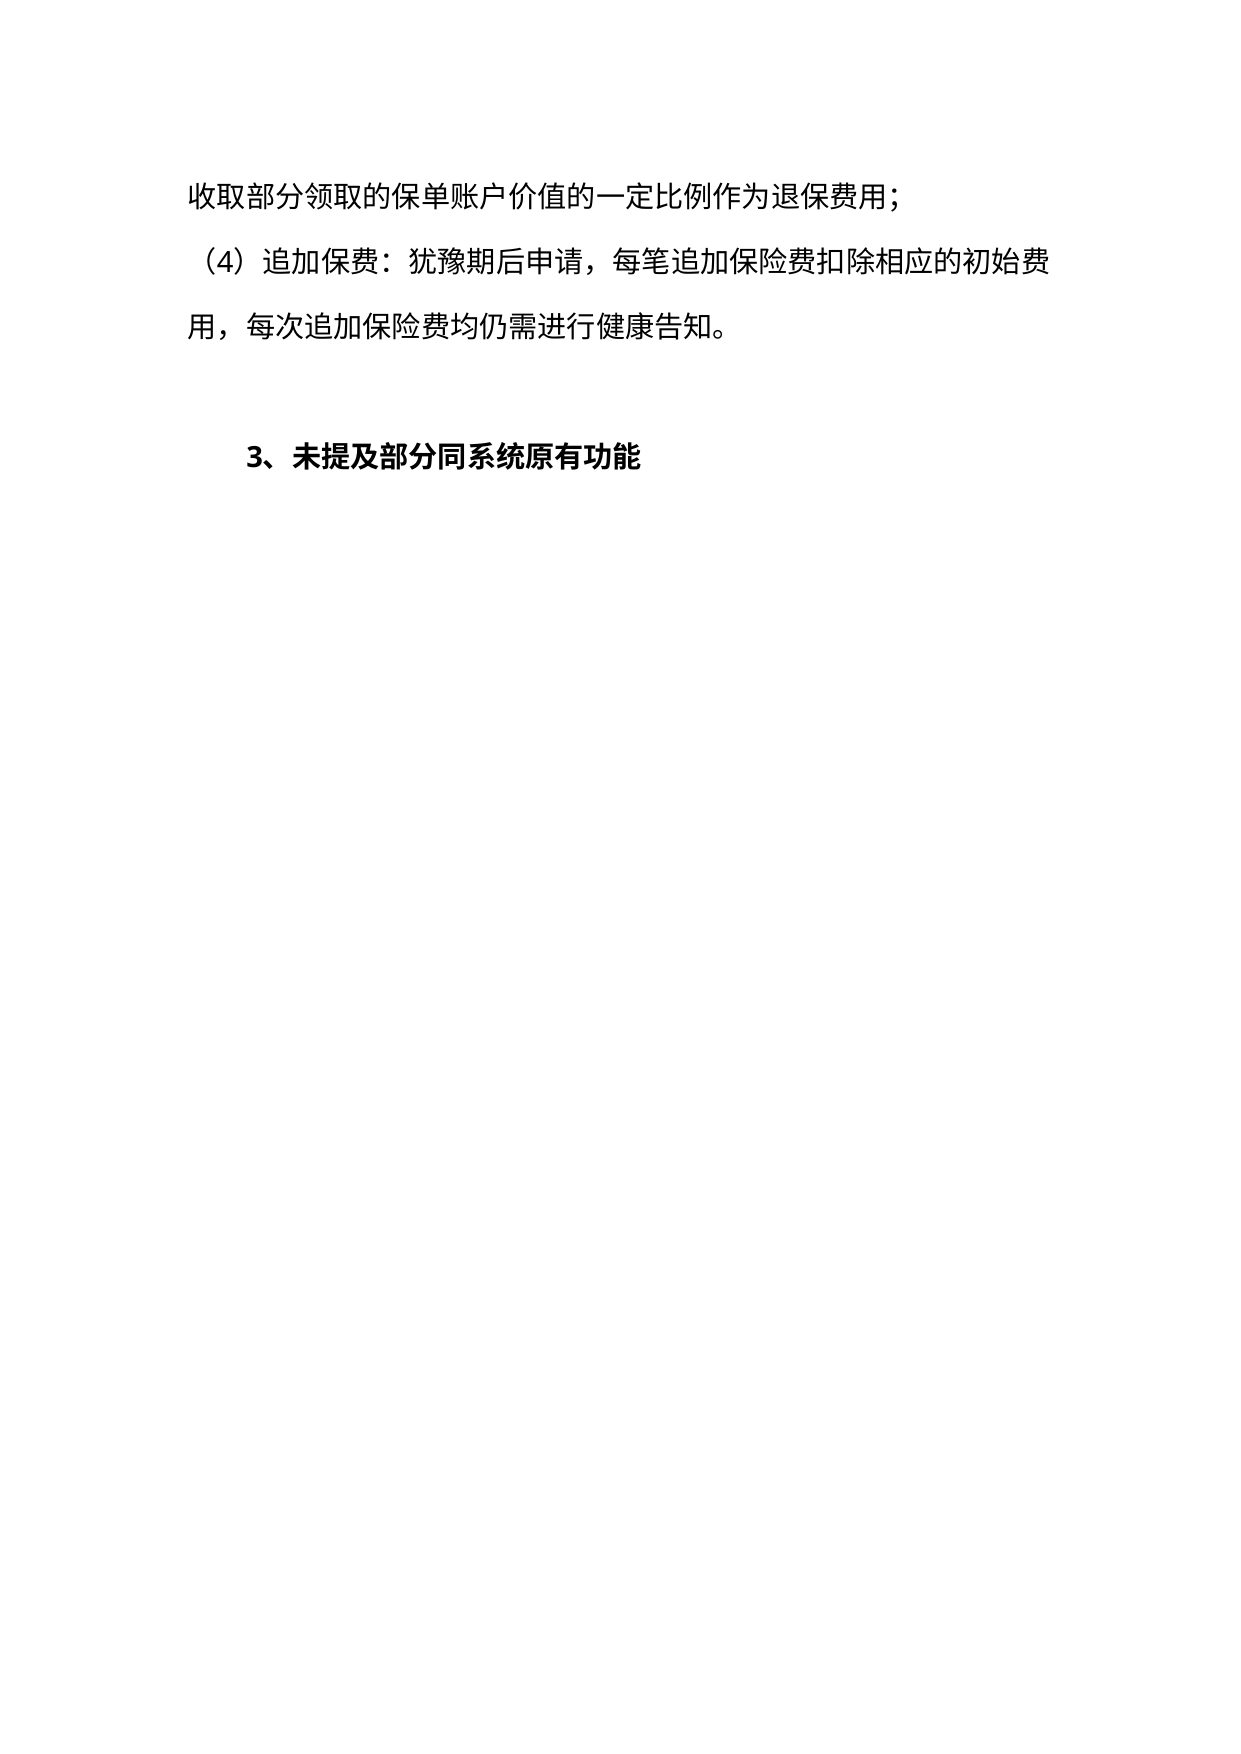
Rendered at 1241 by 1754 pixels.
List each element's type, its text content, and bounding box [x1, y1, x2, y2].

text （4）追加保费：犹豫期后申请，每笔追加保险费扣除相应的初始费用，每次追加保险费均仍需进行健康告知。 [187, 227, 1053, 357]
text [187, 162, 1053, 227]
text 3、未提及部分同系统原有功能 [187, 422, 1053, 487]
